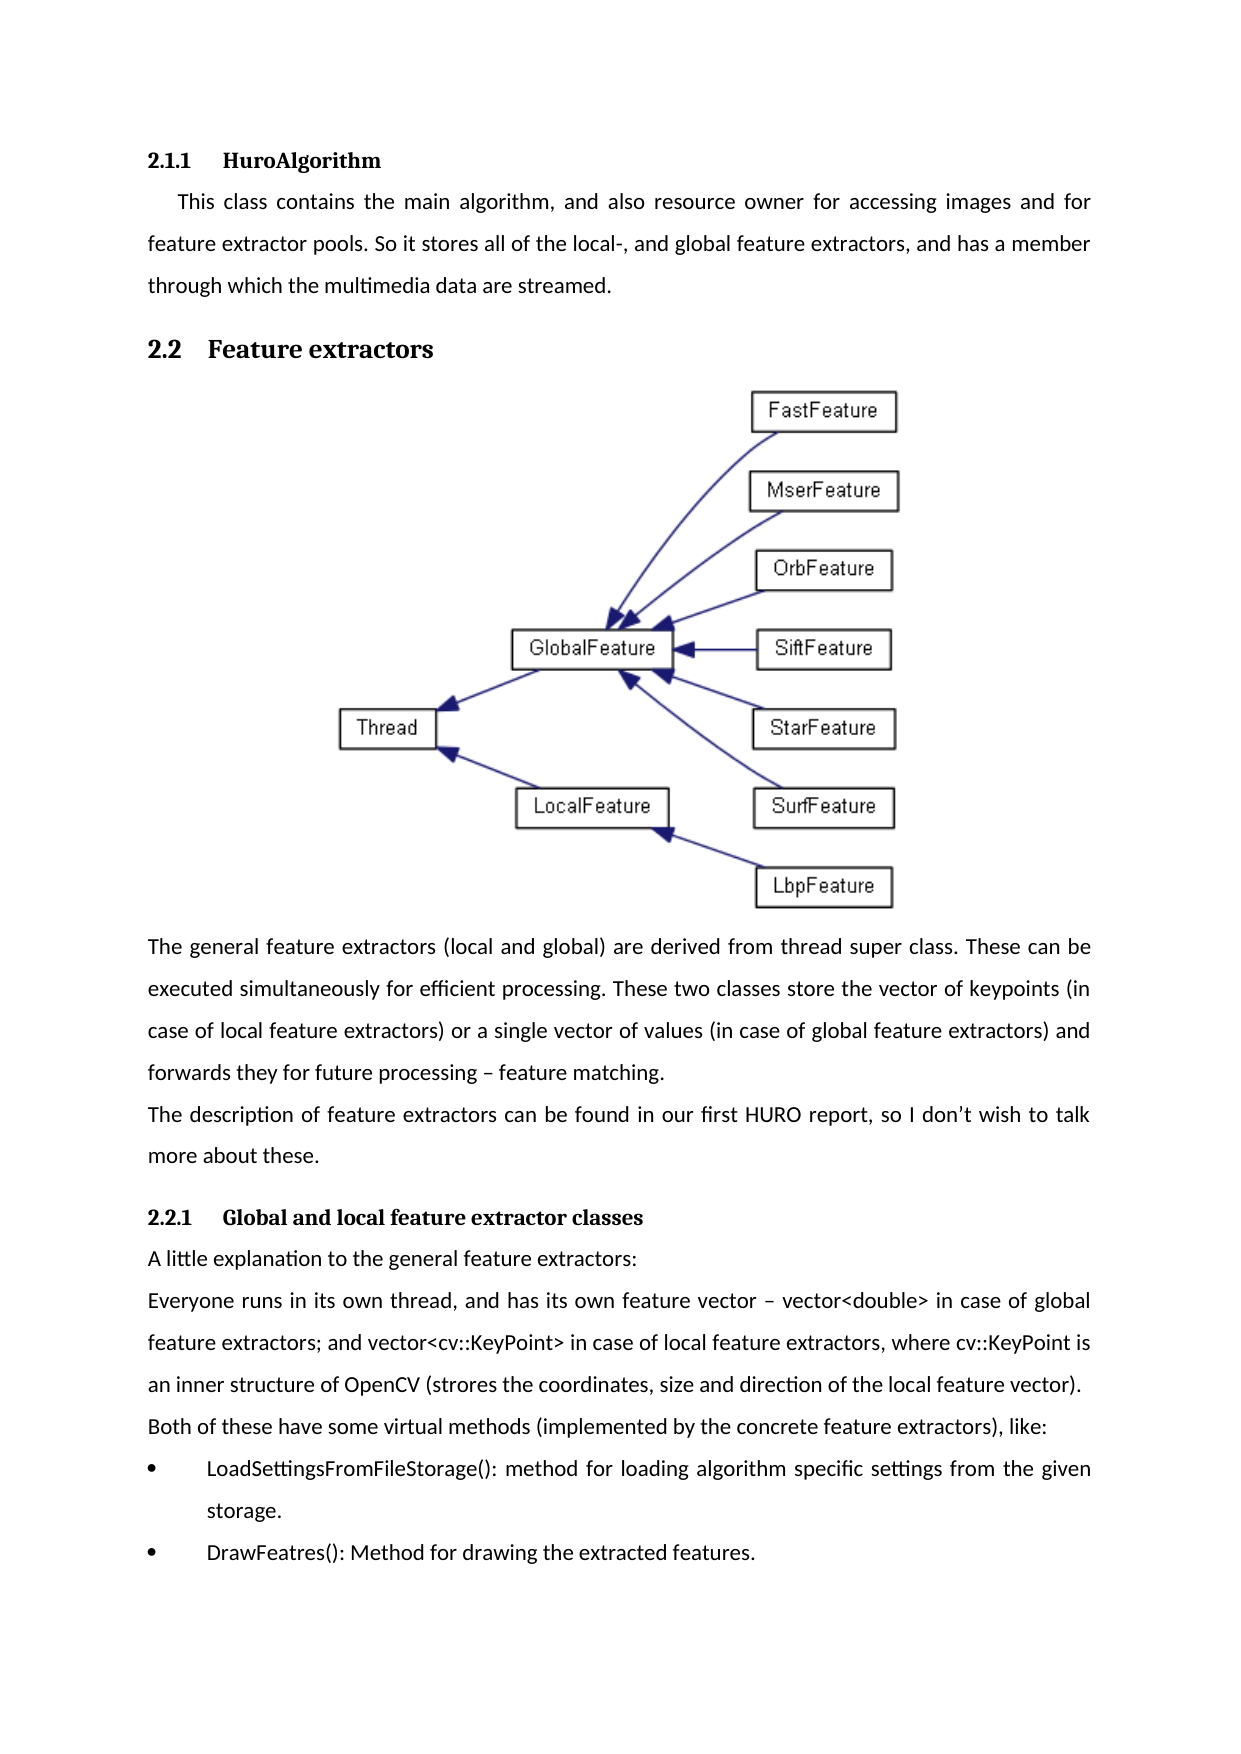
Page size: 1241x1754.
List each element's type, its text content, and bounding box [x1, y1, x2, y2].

picture [318, 380, 922, 918]
list DrawFeatres(): Method for drawing the extracted features. [148, 1538, 1093, 1566]
subtitle HuroAlgorithm [148, 148, 1093, 174]
subtitle Global and local feature extractor classes [148, 1204, 1093, 1231]
text Everyone runs in its own thread, and has its own feature vector – vector<double> in case of global feature extractors; and vector<cv::KeyPoint> in case of local feature extractors, where cv::KeyPoint is an inner structure of OpenCV (strores the coordinates, size and direction of the local feature vector). [148, 1286, 1093, 1398]
text Both of these have some virtual methods (implemented by the concrete feature extractors), like: [148, 1412, 1093, 1440]
list LoadSettingsFromFileStorage(): method for loading algorithm specific settings from the given storage. [148, 1454, 1093, 1524]
text This class contains the main algorithm, and also resource owner for accessing images and for feature extractor pools. So it stores all of the local-, and global feature extractors, and has a member through which the multimedia data are streamed. [148, 187, 1093, 299]
subtitle Feature extractors [148, 334, 1093, 365]
text The description of feature extractors can be found in our first HURO report, so I don’t wish to talk more about these. [148, 1100, 1093, 1170]
text A little explanation to the general feature extractors: [148, 1244, 1093, 1272]
text The general feature extractors (local and global) are derived from thread super class. These can be executed simultaneously for efficient processing. These two classes store the vector of keypoints (in case of local feature extractors) or a single vector of values (in case of global feature extractors) and forwards they for future processing – feature matching. [148, 932, 1093, 1086]
